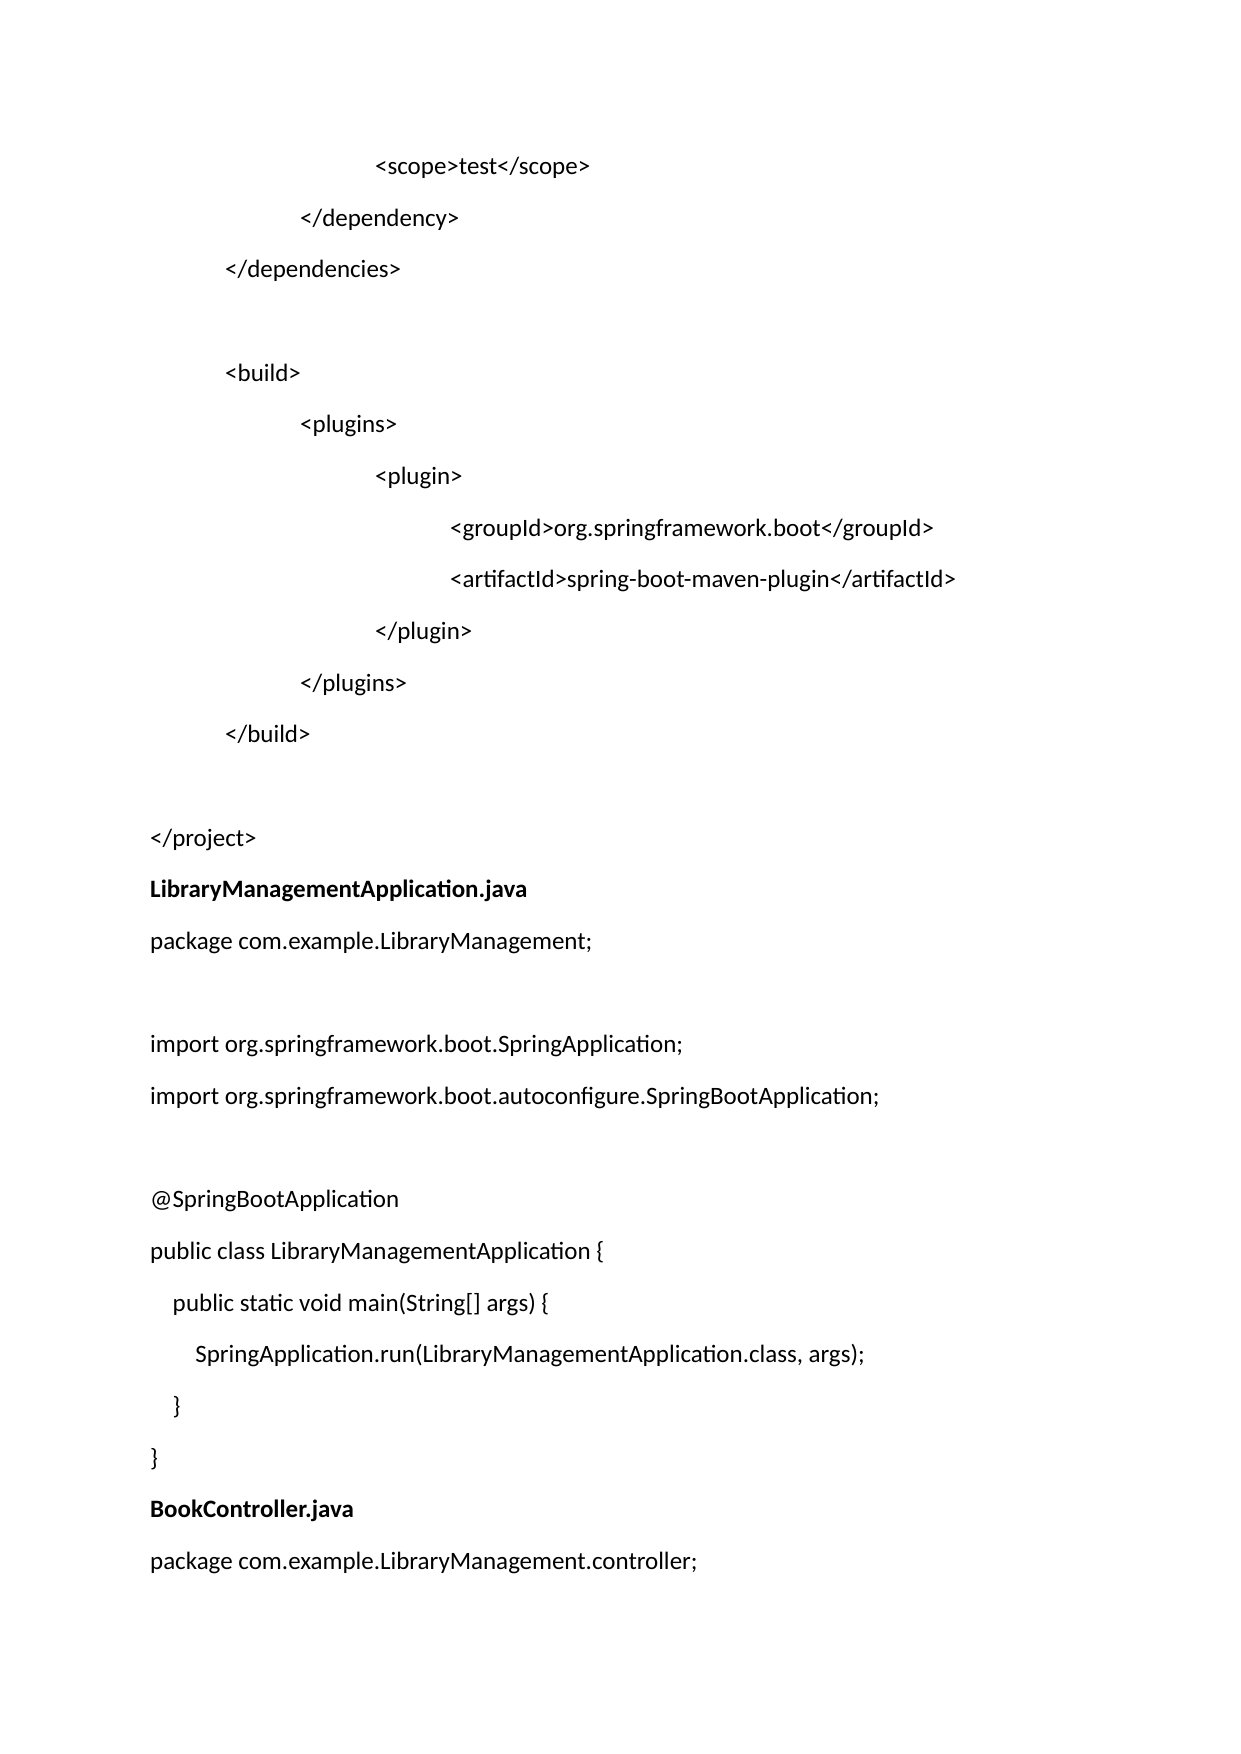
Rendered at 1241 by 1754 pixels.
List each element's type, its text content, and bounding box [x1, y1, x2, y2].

text import org.springframework.boot.SpringApplication; [150, 1028, 1090, 1059]
text } [150, 1442, 1090, 1472]
text <build> [150, 357, 1090, 387]
text package com.example.LibraryManagement; [150, 925, 1090, 956]
text </plugin> [150, 615, 1090, 646]
text <plugin> [150, 460, 1090, 491]
text <scope>test</scope> [150, 150, 1090, 181]
text } [150, 1390, 1090, 1421]
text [150, 512, 1090, 542]
text </plugins> [150, 667, 1090, 697]
text package com.example.LibraryManagement.controller; [150, 1545, 1090, 1576]
text </dependency> [150, 202, 1090, 232]
text </build> [150, 718, 1090, 749]
text @SpringBootApplication [150, 1183, 1090, 1214]
text SpringApplication.run(LibraryManagementApplication.class, args); [150, 1338, 1090, 1369]
text </dependencies> [150, 253, 1090, 284]
text import org.springframework.boot.autoconfigure.SpringBootApplication; [150, 1080, 1090, 1111]
text public class LibraryManagementApplication { [150, 1235, 1090, 1266]
text <plugins> [150, 408, 1090, 439]
text BookController.java [150, 1493, 1090, 1524]
text <artifactId>spring-boot-maven-plugin</artifactId> [150, 563, 1090, 594]
text </project> [150, 822, 1090, 852]
text public static void main(String[] args) { [150, 1287, 1090, 1317]
text LibraryManagementApplication.java [150, 873, 1090, 904]
